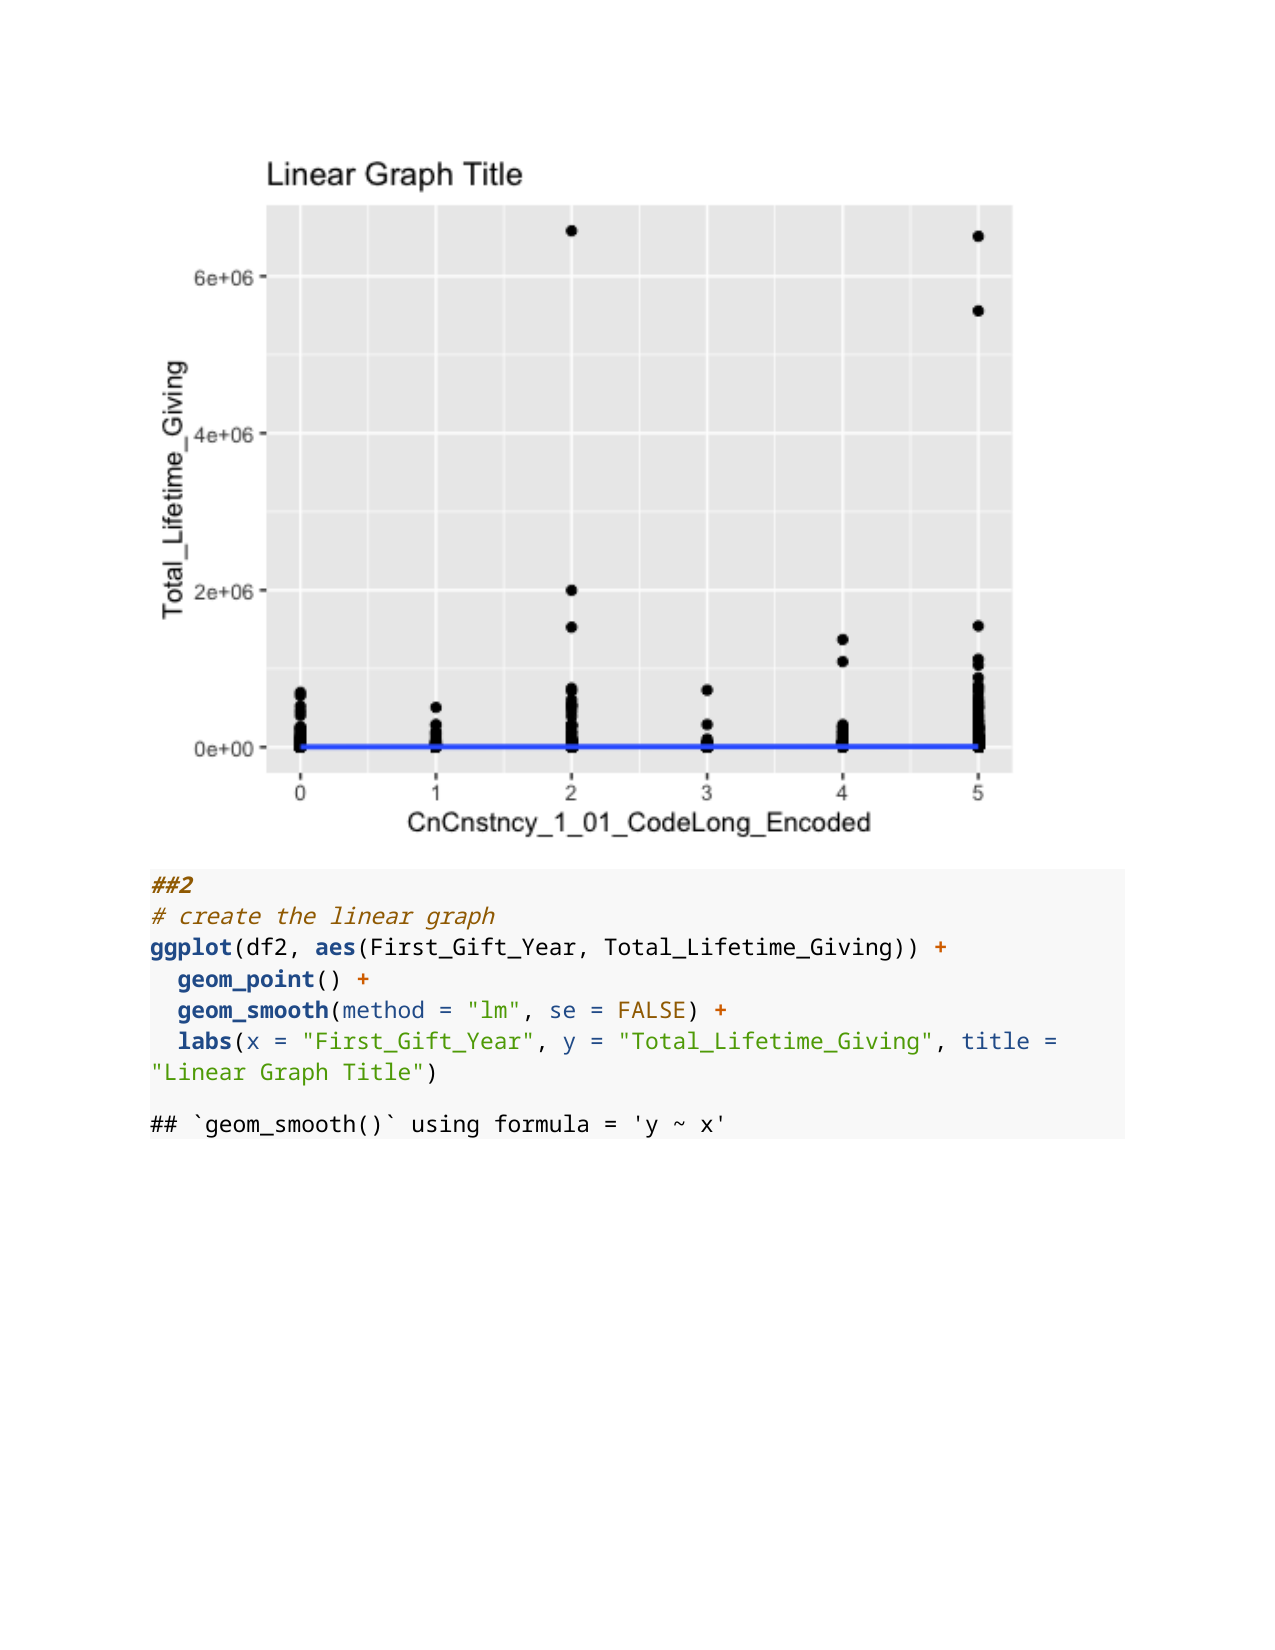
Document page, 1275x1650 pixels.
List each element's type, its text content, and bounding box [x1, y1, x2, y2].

text ##2 # create the linear graph ggplot(df2, aes(First_Gift_Year, Total_Lifetime_Giving)) + geom_point() + geom_smooth(method = "lm", se = FALSE) + labs(x = "First_Gift_Year", y = "Total_Lifetime_Giving", title = "Linear Graph Title") [150, 869, 1125, 1087]
picture [150, 150, 1025, 850]
text ## `geom_smooth()` using formula = 'y ~ x' [150, 1108, 1125, 1139]
